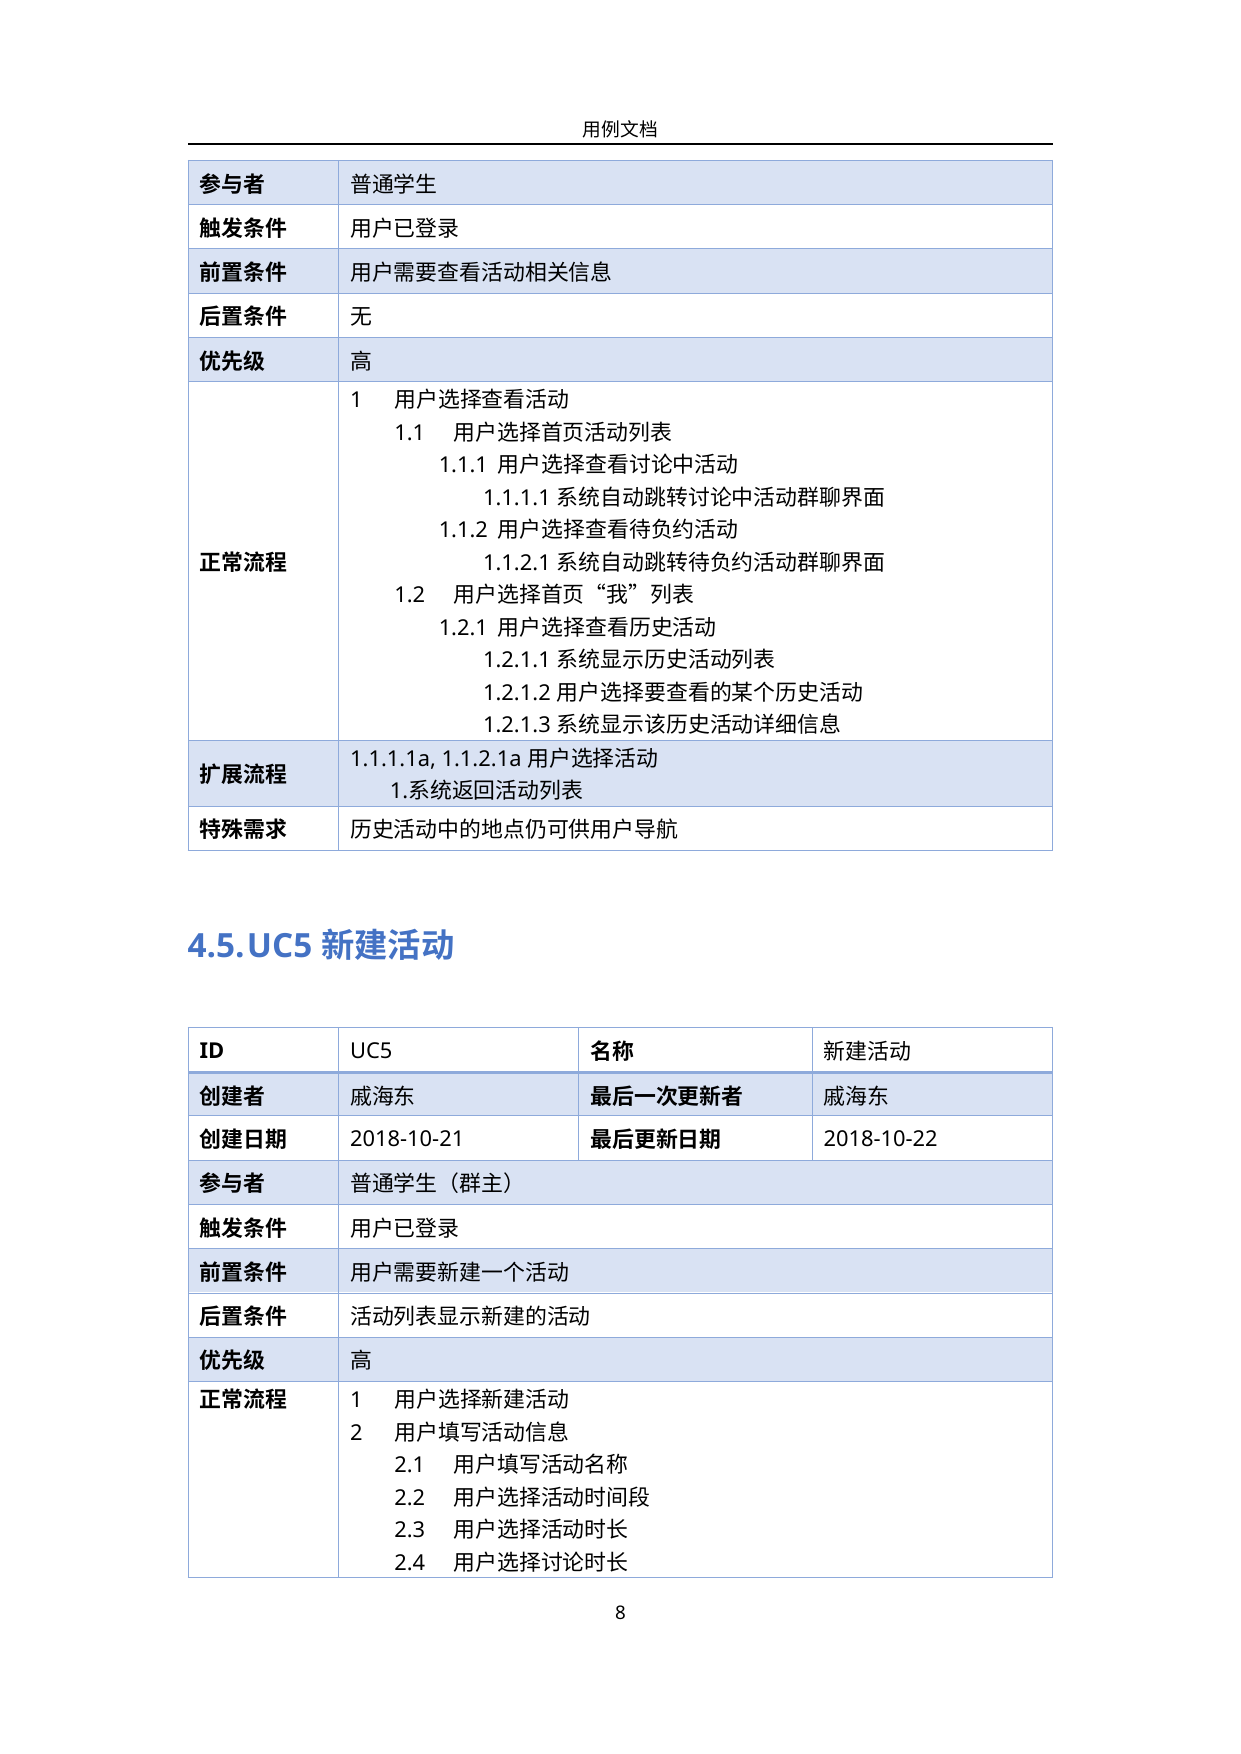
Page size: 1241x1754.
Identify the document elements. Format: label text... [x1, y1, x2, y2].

table_cell 创建日期 [189, 1116, 338, 1160]
table_cell 用户需要查看活动相关信息 [339, 249, 1052, 293]
table_cell 扩展流程 [189, 741, 338, 806]
table_cell 用户已登录 [339, 205, 1052, 248]
table_cell 用户选择查看活动 用户选择首页活动列表 用户选择查看讨论中活动 系统自动跳转讨论中活动群聊界面 用户选择查看待负约活动 系统自动跳转待负约活动群聊界面 用户选择首页“我”列表 用户选择查看历史活动 系统显示历史活动列表 用户选择要查看的某个历史活动 系统显示该历史活动详细信息 [339, 382, 1052, 740]
table_cell 普通学生（群主） [339, 1161, 1052, 1204]
table_cell 高 [339, 338, 1052, 381]
table_cell 正常流程 [189, 1382, 338, 1577]
table_header ID [189, 1028, 338, 1071]
table_cell 参与者 [189, 1161, 338, 1204]
subtitle UC5 新建活动 [187, 911, 1053, 976]
table_cell 触发条件 [189, 1205, 338, 1248]
table_cell 戚海东 [339, 1074, 578, 1115]
table_header 名称 [579, 1028, 812, 1071]
table_cell 正常流程 [189, 382, 338, 740]
table_cell 历史活动中的地点仍可供用户导航 [339, 807, 1052, 850]
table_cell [339, 1382, 1052, 1577]
table_cell 2018-10-22 [813, 1116, 1052, 1160]
table_header 新建活动 [813, 1028, 1052, 1071]
table_cell 创建者 [189, 1074, 338, 1115]
table_cell 后置条件 [189, 294, 338, 337]
table_cell 优先级 [189, 338, 338, 381]
table_cell 触发条件 [189, 205, 338, 248]
table_cell 优先级 [189, 1338, 338, 1381]
table_cell 特殊需求 [189, 807, 338, 850]
table_cell 无 [339, 294, 1052, 337]
table_cell 普通学生 [339, 161, 1052, 204]
table_cell 高 [339, 1338, 1052, 1381]
table_cell 戚海东 [813, 1074, 1052, 1115]
table_cell 1.1.1.1a, 1.1.2.1a 用户选择活动 1.系统返回活动列表 [339, 741, 1052, 806]
table_cell 前置条件 [189, 249, 338, 293]
table_cell 前置条件 [189, 1249, 338, 1292]
table_cell 用户需要新建一个活动 [339, 1249, 1052, 1292]
table_cell 最后更新日期 [579, 1116, 812, 1160]
table_cell 2018-10-21 [339, 1116, 578, 1160]
table_cell 最后一次更新者 [579, 1074, 812, 1115]
table_cell 参与者 [189, 161, 338, 204]
table_cell 用户已登录 [339, 1205, 1052, 1248]
table_cell 后置条件 [189, 1294, 338, 1337]
table_header UC5 [339, 1028, 578, 1071]
table_cell 活动列表显示新建的活动 [339, 1294, 1052, 1337]
